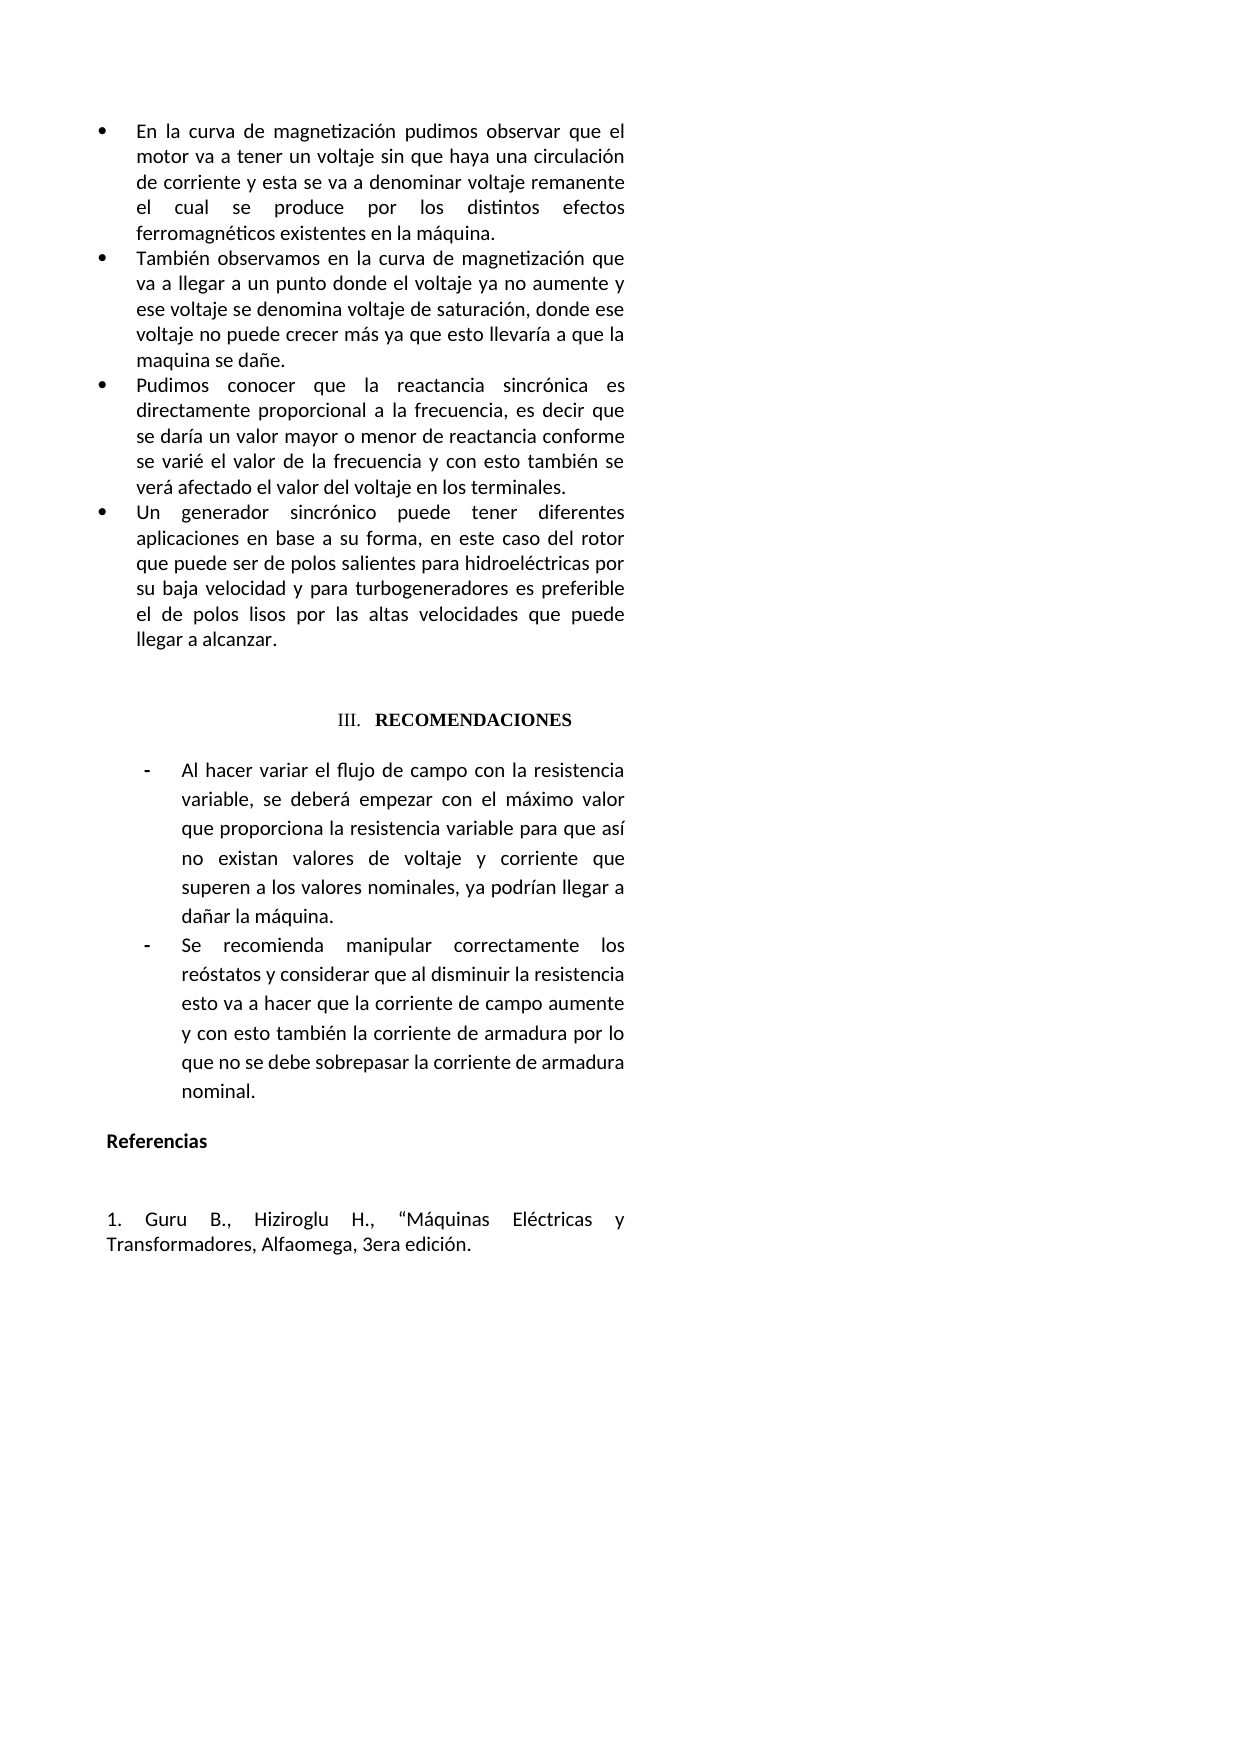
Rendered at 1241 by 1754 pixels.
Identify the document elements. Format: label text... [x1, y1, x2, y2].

list Un generador sincrónico puede tener diferentes aplicaciones en base a su forma, en este caso del rotor que puede ser de polos salientes para hidroeléctricas por su baja velocidad y para turbogeneradores es preferible el de polos lisos por las altas velocidades que puede llegar a alcanzar. [98, 499, 625, 652]
text Referencias [106, 1128, 625, 1153]
subtitle RECOMENDACIONES [284, 708, 625, 730]
list También observamos en la curva de magnetización que va a llegar a un punto donde el voltaje ya no aumente y ese voltaje se denomina voltaje de saturación, donde ese voltaje no puede crecer más ya que esto llevaría a que la maquina se dañe. [98, 245, 625, 372]
list Se recomienda manipular correctamente los reóstatos y considerar que al disminuir la resistencia esto va a hacer que la corriente de campo aumente y con esto también la corriente de armadura por lo que no se debe sobrepasar la corriente de armadura nominal. [144, 932, 625, 1103]
list En la curva de magnetización pudimos observar que el motor va a tener un voltaje sin que haya una circulación de corriente y esta se va a denominar voltaje remanente el cual se produce por los distintos efectos ferromagnéticos existentes en la máquina. [98, 118, 625, 245]
list Pudimos conocer que la reactancia sincrónica es directamente proporcional a la frecuencia, es decir que se daría un valor mayor o menor de reactancia conforme se varié el valor de la frecuencia y con esto también se verá afectado el valor del voltaje en los terminales. [98, 372, 625, 499]
list Al hacer variar el flujo de campo con la resistencia variable, se deberá empezar con el máximo valor que proporciona la resistencia variable para que así no existan valores de voltaje y corriente que superen a los valores nominales, ya podrían llegar a dañar la máquina. [144, 757, 625, 928]
text 1. Guru B., Hiziroglu H., “Máquinas Eléctricas y Transformadores, Alfaomega, 3era edición. [106, 1206, 625, 1257]
